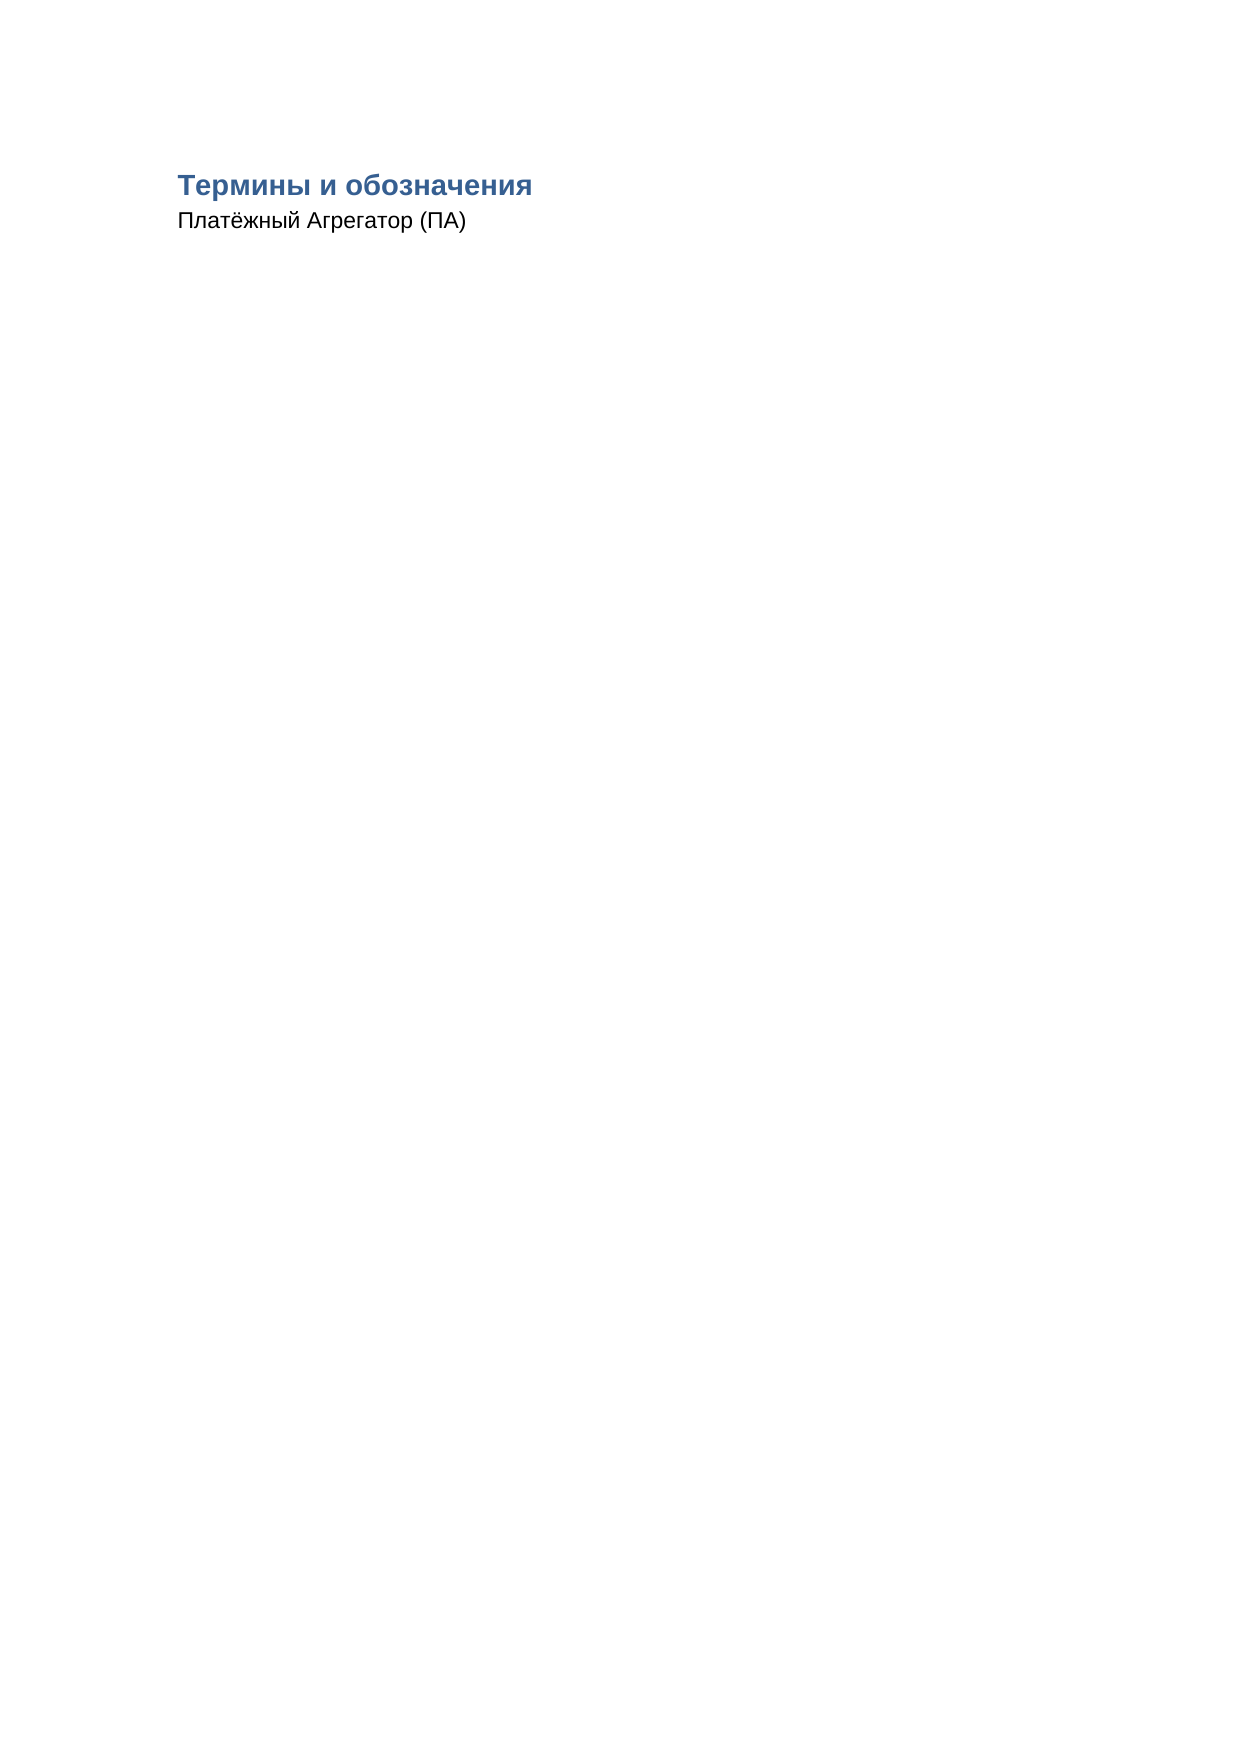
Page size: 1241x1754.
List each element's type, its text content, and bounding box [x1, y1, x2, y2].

text Платёжный Агрегатор (ПА) [177, 207, 1152, 233]
subtitle Термины и обозначения [177, 168, 1152, 202]
